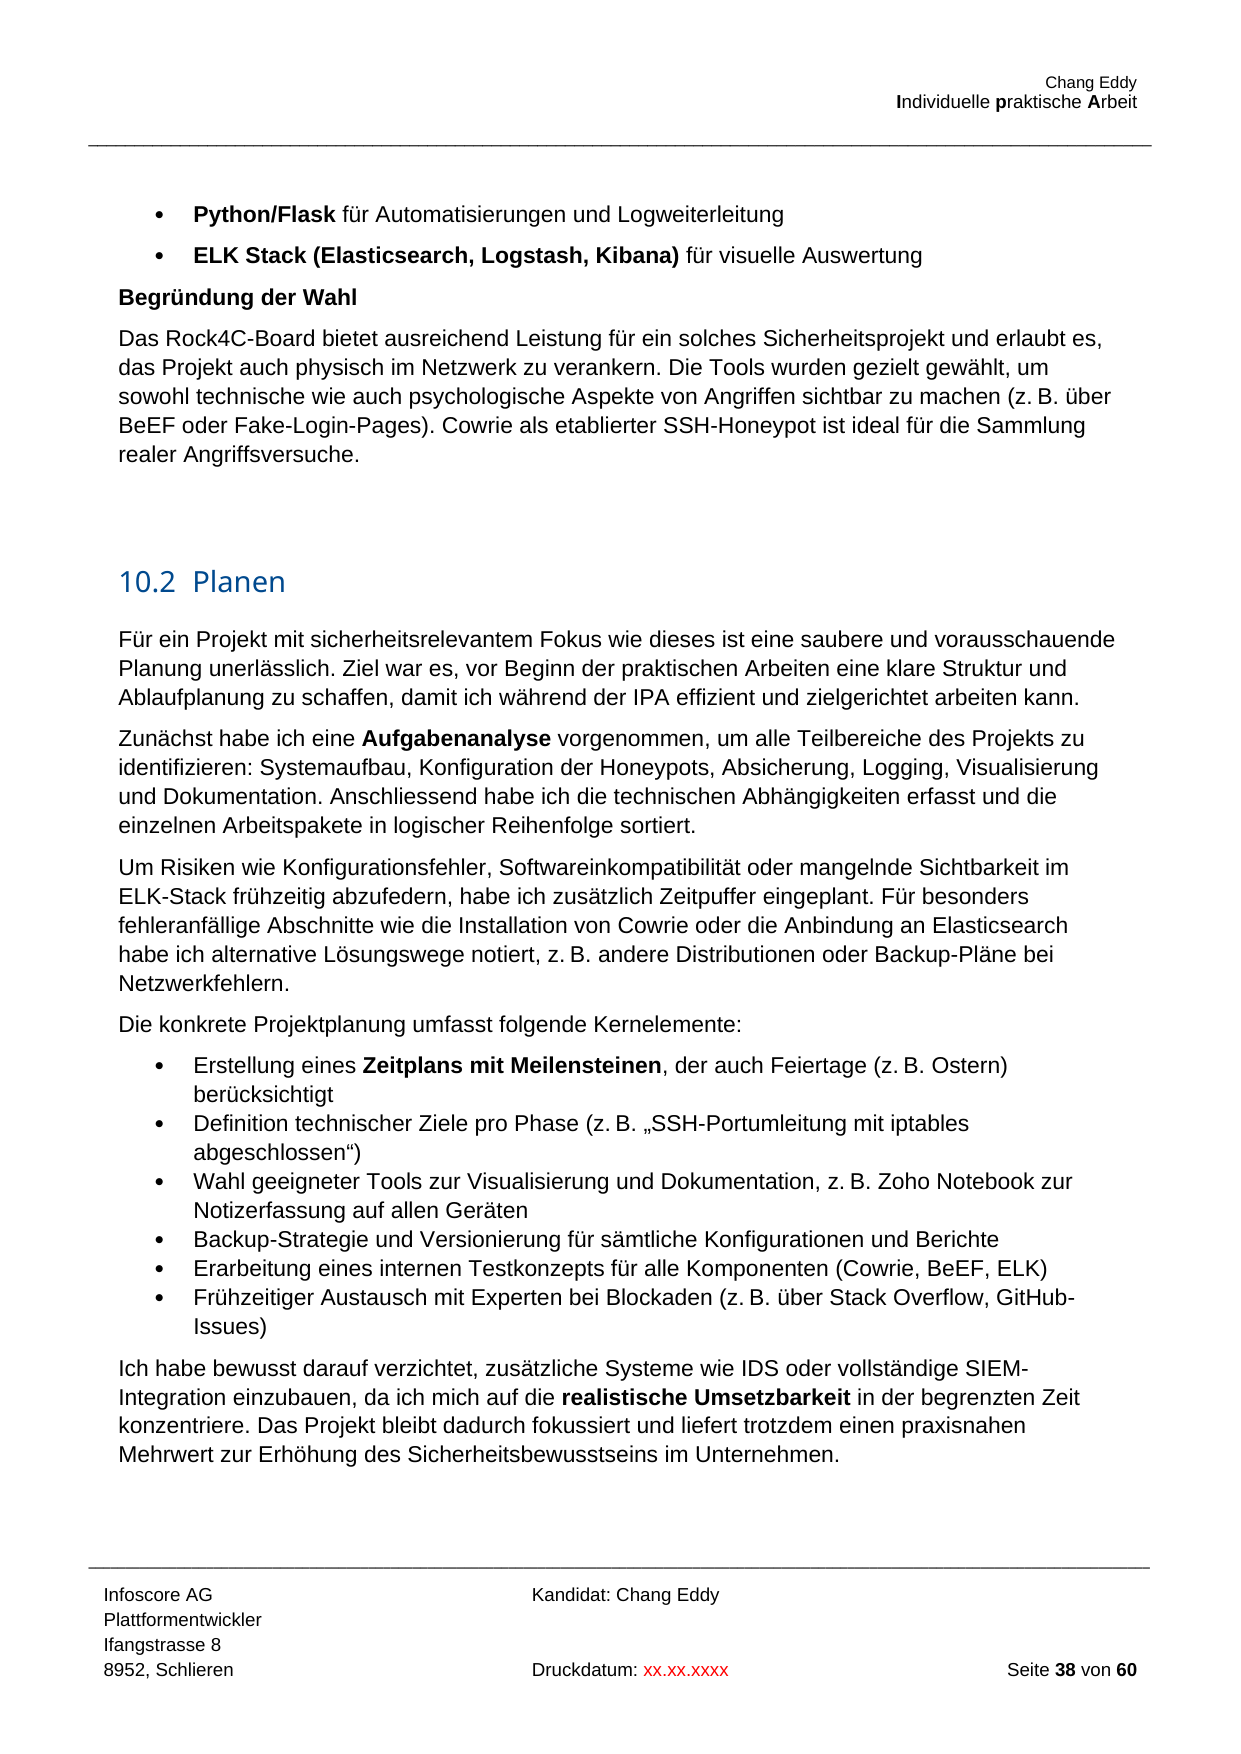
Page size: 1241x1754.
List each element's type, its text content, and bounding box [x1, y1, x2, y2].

list Wahl geeigneter Tools zur Visualisierung und Dokumentation, z. B. Zoho Notebook zur Notizerfassung auf allen Geräten [156, 1168, 1122, 1224]
subtitle Planen [118, 561, 1122, 601]
text Das Rock4C-Board bietet ausreichend Leistung für ein solches Sicherheitsprojekt und erlaubt es, das Projekt auch physisch im Netzwerk zu verankern. Die Tools wurden gezielt gewählt, um sowohl technische wie auch psychologische Aspekte von Angriffen sichtbar zu machen (z. B. über BeEF oder Fake-Login-Pages). Cowrie als etablierter SSH-Honeypot ist ideal für die Sammlung realer Angriffsversuche. [118, 325, 1122, 467]
list Erstellung eines Zeitplans mit Meilensteinen, der auch Feiertage (z. B. Ostern) berücksichtigt [156, 1052, 1122, 1108]
list Backup-Strategie und Versionierung für sämtliche Konfigurationen und Berichte [156, 1226, 1122, 1253]
list Frühzeitiger Austausch mit Experten bei Blockaden (z. B. über Stack Overflow, GitHub-Issues) [156, 1284, 1122, 1339]
text Begründung der Wahl [118, 284, 1122, 310]
text Für ein Projekt mit sicherheitsrelevantem Fokus wie dieses ist eine saubere und vorausschauende Planung unerlässlich. Ziel war es, vor Beginn der praktischen Arbeiten eine klare Struktur und Ablaufplanung zu schaffen, damit ich während der IPA effizient und zielgerichtet arbeiten kann. [118, 626, 1122, 710]
text Ich habe bewusst darauf verzichtet, zusätzliche Systeme wie IDS oder vollständige SIEM-Integration einzubauen, da ich mich auf die realistische Umsetzbarkeit in der begrenzten Zeit konzentriere. Das Projekt bleibt dadurch fokussiert und liefert trotzdem einen praxisnahen Mehrwert zur Erhöhung des Sicherheitsbewusstseins im Unternehmen. [118, 1354, 1122, 1468]
list Python/Flask für Automatisierungen und Logweiterleitung [156, 201, 1122, 227]
text Um Risiken wie Konfigurationsfehler, Softwareinkompatibilität oder mangelnde Sichtbarkeit im ELK-Stack frühzeitig abzufedern, habe ich zusätzlich Zeitpuffer eingeplant. Für besonders fehleranfällige Abschnitte wie die Installation von Cowrie oder die Anbindung an Elasticsearch habe ich alternative Lösungswege notiert, z. B. andere Distributionen oder Backup-Pläne bei Netzwerkfehlern. [118, 854, 1122, 996]
list Definition technischer Ziele pro Phase (z. B. „SSH-Portumleitung mit iptables abgeschlossen“) [156, 1110, 1122, 1166]
list ELK Stack (Elasticsearch, Logstash, Kibana) für visuelle Auswertung [156, 242, 1122, 268]
text Die konkrete Projektplanung umfasst folgende Kernelemente: [118, 1011, 1122, 1037]
list Erarbeitung eines internen Testkonzepts für alle Komponenten (Cowrie, BeEF, ELK) [156, 1255, 1122, 1282]
text Zunächst habe ich eine Aufgabenanalyse vorgenommen, um alle Teilbereiche des Projekts zu identifizieren: Systemaufbau, Konfiguration der Honeypots, Absicherung, Logging, Visualisierung und Dokumentation. Anschliessend habe ich die technischen Abhängigkeiten erfasst und die einzelnen Arbeitspakete in logischer Reihenfolge sortiert. [118, 725, 1122, 839]
